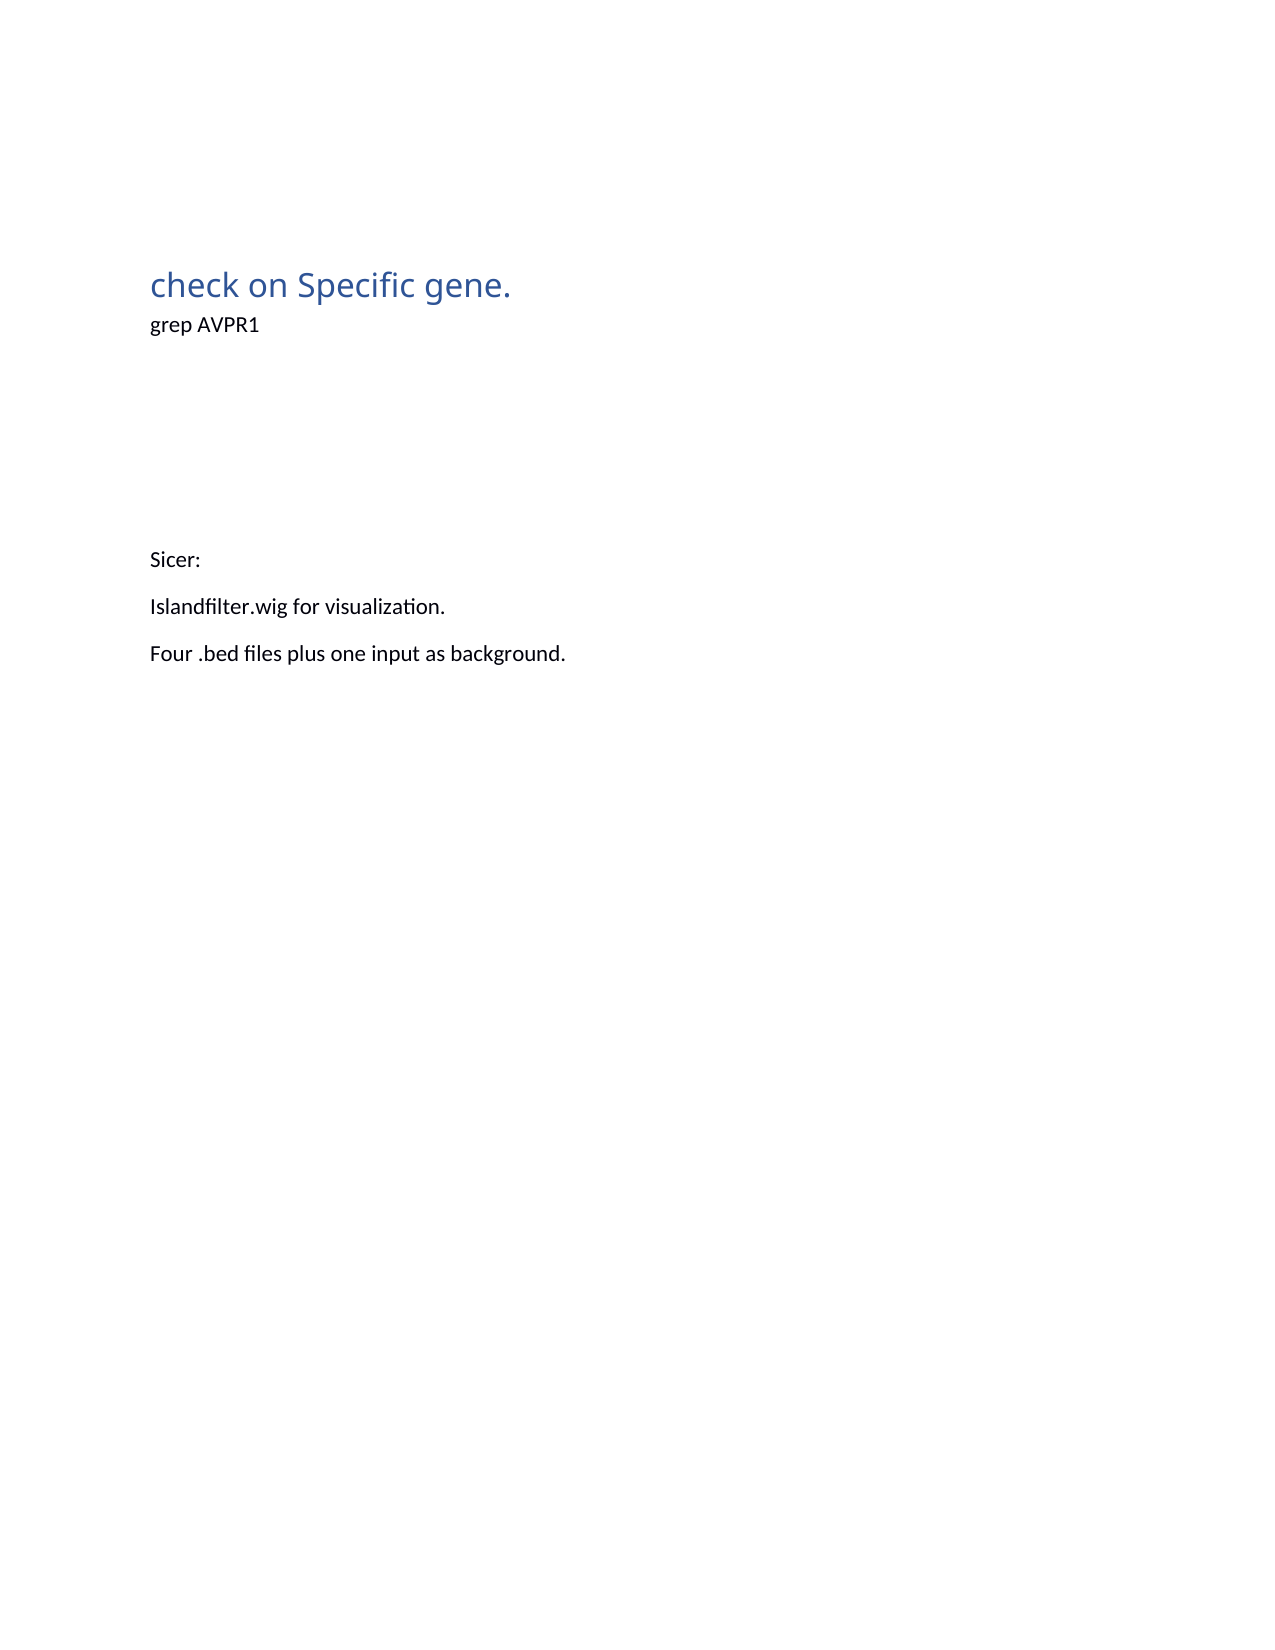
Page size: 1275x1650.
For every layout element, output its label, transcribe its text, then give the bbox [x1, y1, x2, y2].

text Four .bed files plus one input as background. [150, 639, 1125, 667]
text Islandfilter.wig for visualization. [150, 592, 1125, 620]
subtitle check on Specific gene. [150, 262, 1125, 307]
text Sicer: [150, 545, 1125, 573]
text grep AVPR1 [150, 311, 1125, 339]
